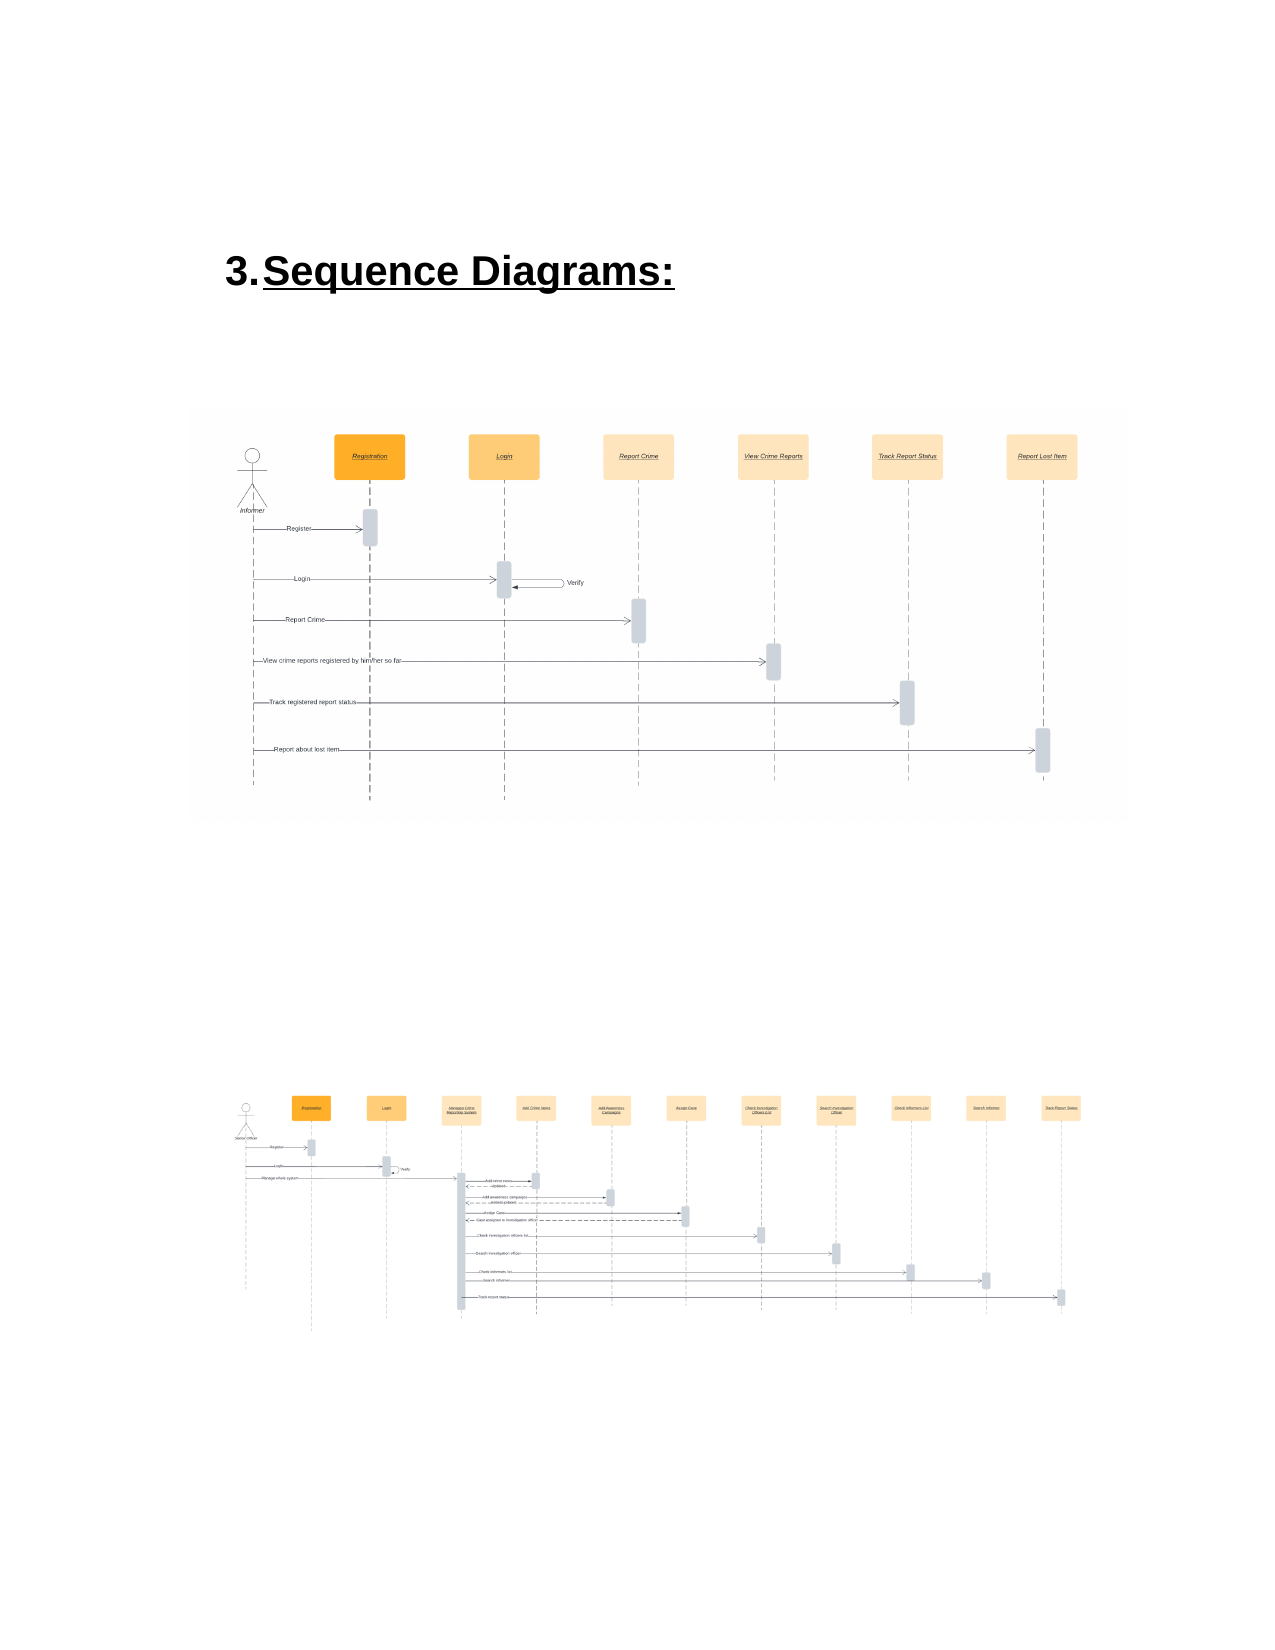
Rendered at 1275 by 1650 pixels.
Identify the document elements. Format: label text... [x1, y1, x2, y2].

picture [187, 408, 1128, 821]
list Sequence Diagrams: [225, 246, 1200, 294]
picture [187, 1079, 1128, 1344]
